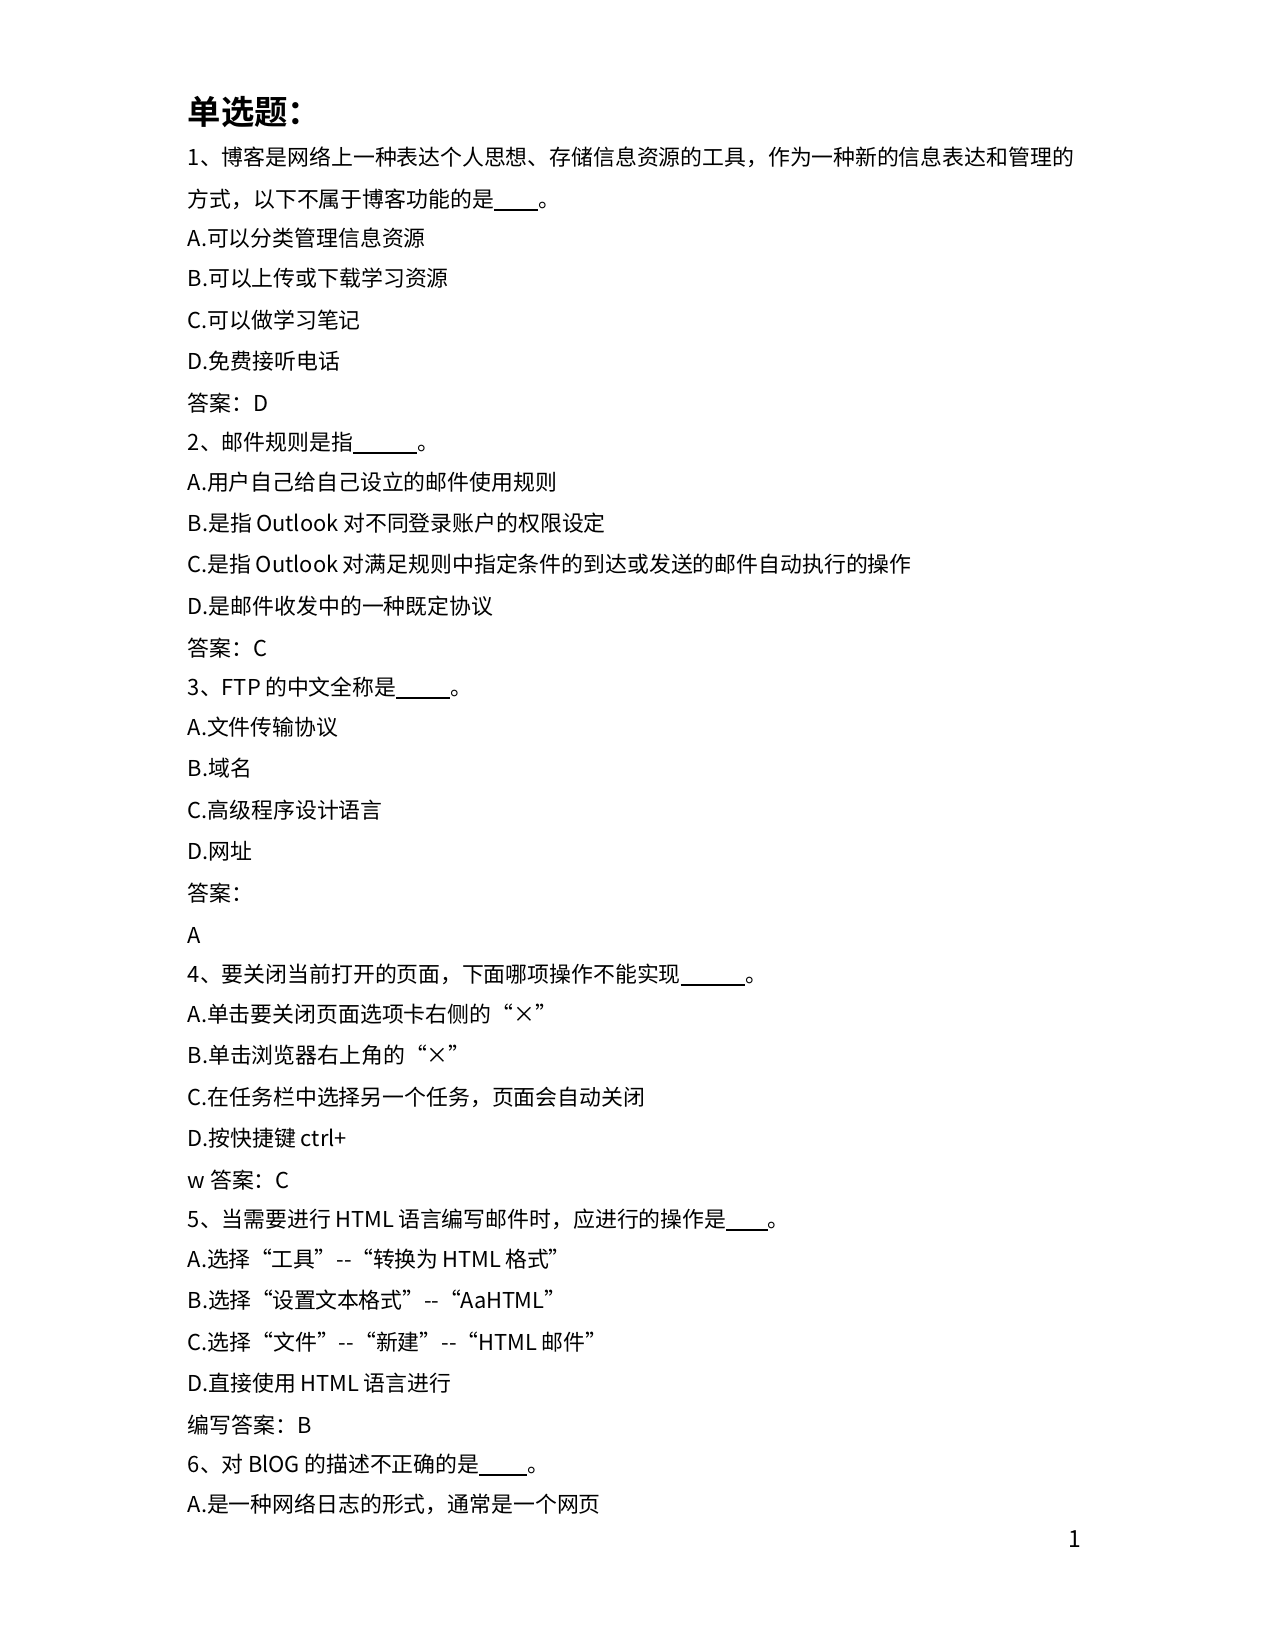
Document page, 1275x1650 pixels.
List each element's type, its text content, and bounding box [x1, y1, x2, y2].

text 3、FTP的中文全称是 。 [187, 673, 1110, 701]
text D.免费接听电话答案：D [187, 344, 341, 417]
text D.按快捷键ctrl+w 答案：C [187, 1121, 363, 1194]
text A.文件传输协议 [187, 710, 1110, 742]
text C.高级程序设计语言 [187, 793, 1110, 824]
text 4、要关闭当前打开的页面，下面哪项操作不能实现 。 [187, 960, 1110, 988]
text D.网址答案：A [187, 834, 264, 949]
text A.单击要关闭页面选项卡右侧的“×” [187, 997, 1110, 1029]
text A.可以分类管理信息资源 [187, 224, 1110, 252]
text 2、邮件规则是指 。 [187, 428, 1110, 456]
subtitle 单选题： [187, 85, 1110, 134]
text B.域名 [187, 751, 1110, 783]
text C.选择“文件”--“新建”--“HTML邮件” [187, 1325, 1110, 1356]
text B.单击浏览器右上角的“×” [187, 1038, 1110, 1070]
text A.用户自己给自己设立的邮件使用规则 [187, 465, 1110, 497]
text C.是指Outlook对满足规则中指定条件的到达或发送的邮件自动执行的操作 [187, 547, 1110, 579]
text A.选择“工具”--“转换为HTML格式” [187, 1242, 1110, 1274]
text 6、对BlOG的描述不正确的是 。 [187, 1450, 1110, 1478]
text C.在任务栏中选择另一个任务，页面会自动关闭 [187, 1080, 1110, 1111]
text B.选择“设置文本格式”--“AaHTML” [187, 1283, 1110, 1315]
text C.可以做学习笔记 [187, 303, 1110, 334]
text D.直接使用HTML语言进行编写答案：B [187, 1366, 473, 1439]
text 1、博客是网络上一种表达个人思想、存储信息资源的工具，作为一种新的信息表达和管理的方式，以下不属于博客功能的是 。 [187, 140, 1088, 214]
text 5、当需要进行HTML语言编写邮件时，应进行的操作是 。 [187, 1205, 1110, 1233]
text B.可以上传或下载学习资源 [187, 261, 1110, 293]
text B.是指Outlook对不同登录账户的权限设定 [187, 506, 1110, 538]
text D.是邮件收发中的一种既定协议答案：C [187, 589, 494, 662]
text A.是一种网络日志的形式，通常是一个网页 [187, 1487, 1110, 1519]
